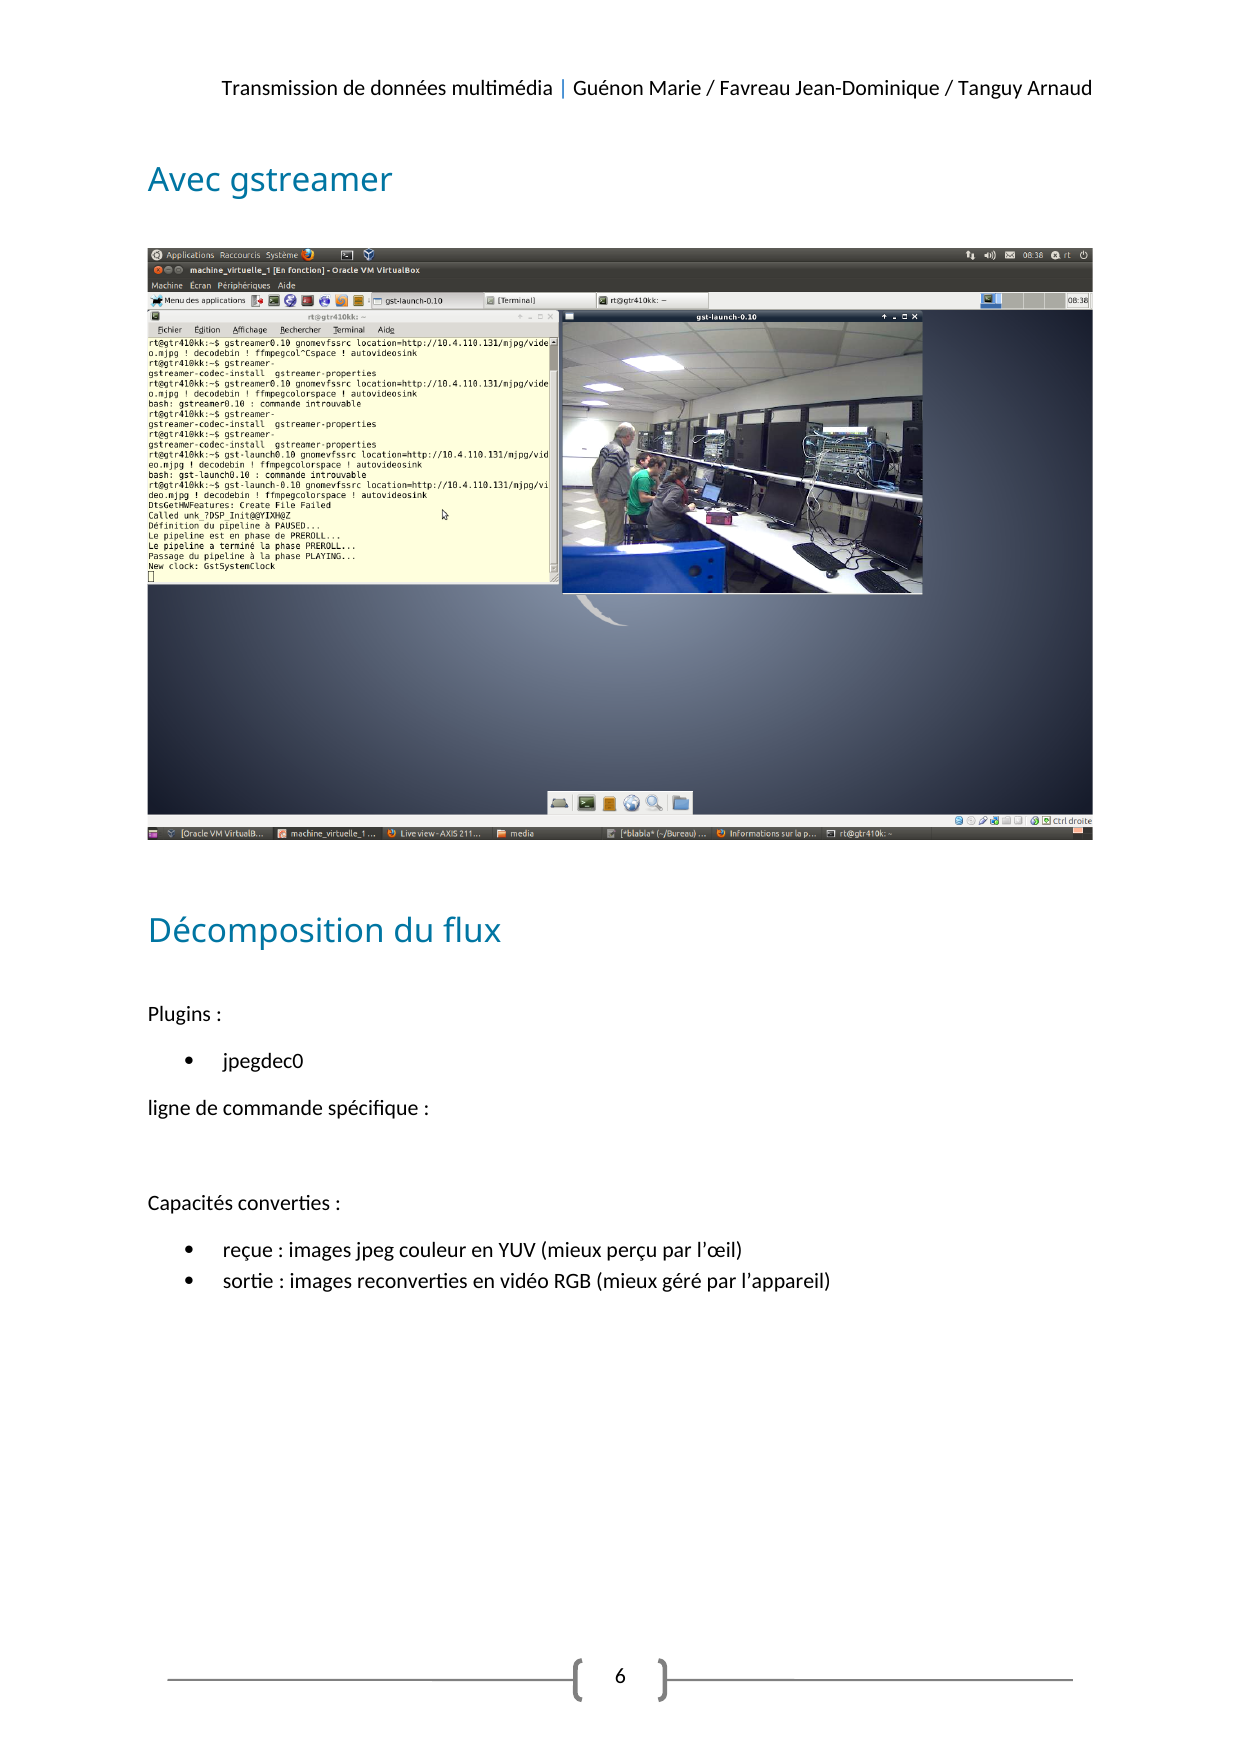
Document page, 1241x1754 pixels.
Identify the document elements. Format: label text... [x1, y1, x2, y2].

list sortie : images reconverties en vidéo RGB (mieux géré par l’appareil) [185, 1267, 1093, 1294]
subtitle Avec gstreamer [148, 156, 1093, 201]
list reçue : images jpeg couleur en YUV (mieux perçu par l’œil) [185, 1236, 1093, 1263]
text ligne de commande spécifique : [148, 1094, 1093, 1121]
picture [147, 248, 1093, 840]
text Capacités converties : [148, 1189, 1093, 1216]
text Plugins : [148, 1000, 1093, 1027]
subtitle Décomposition du flux [148, 907, 1093, 953]
list jpegdec0 [185, 1047, 1093, 1074]
